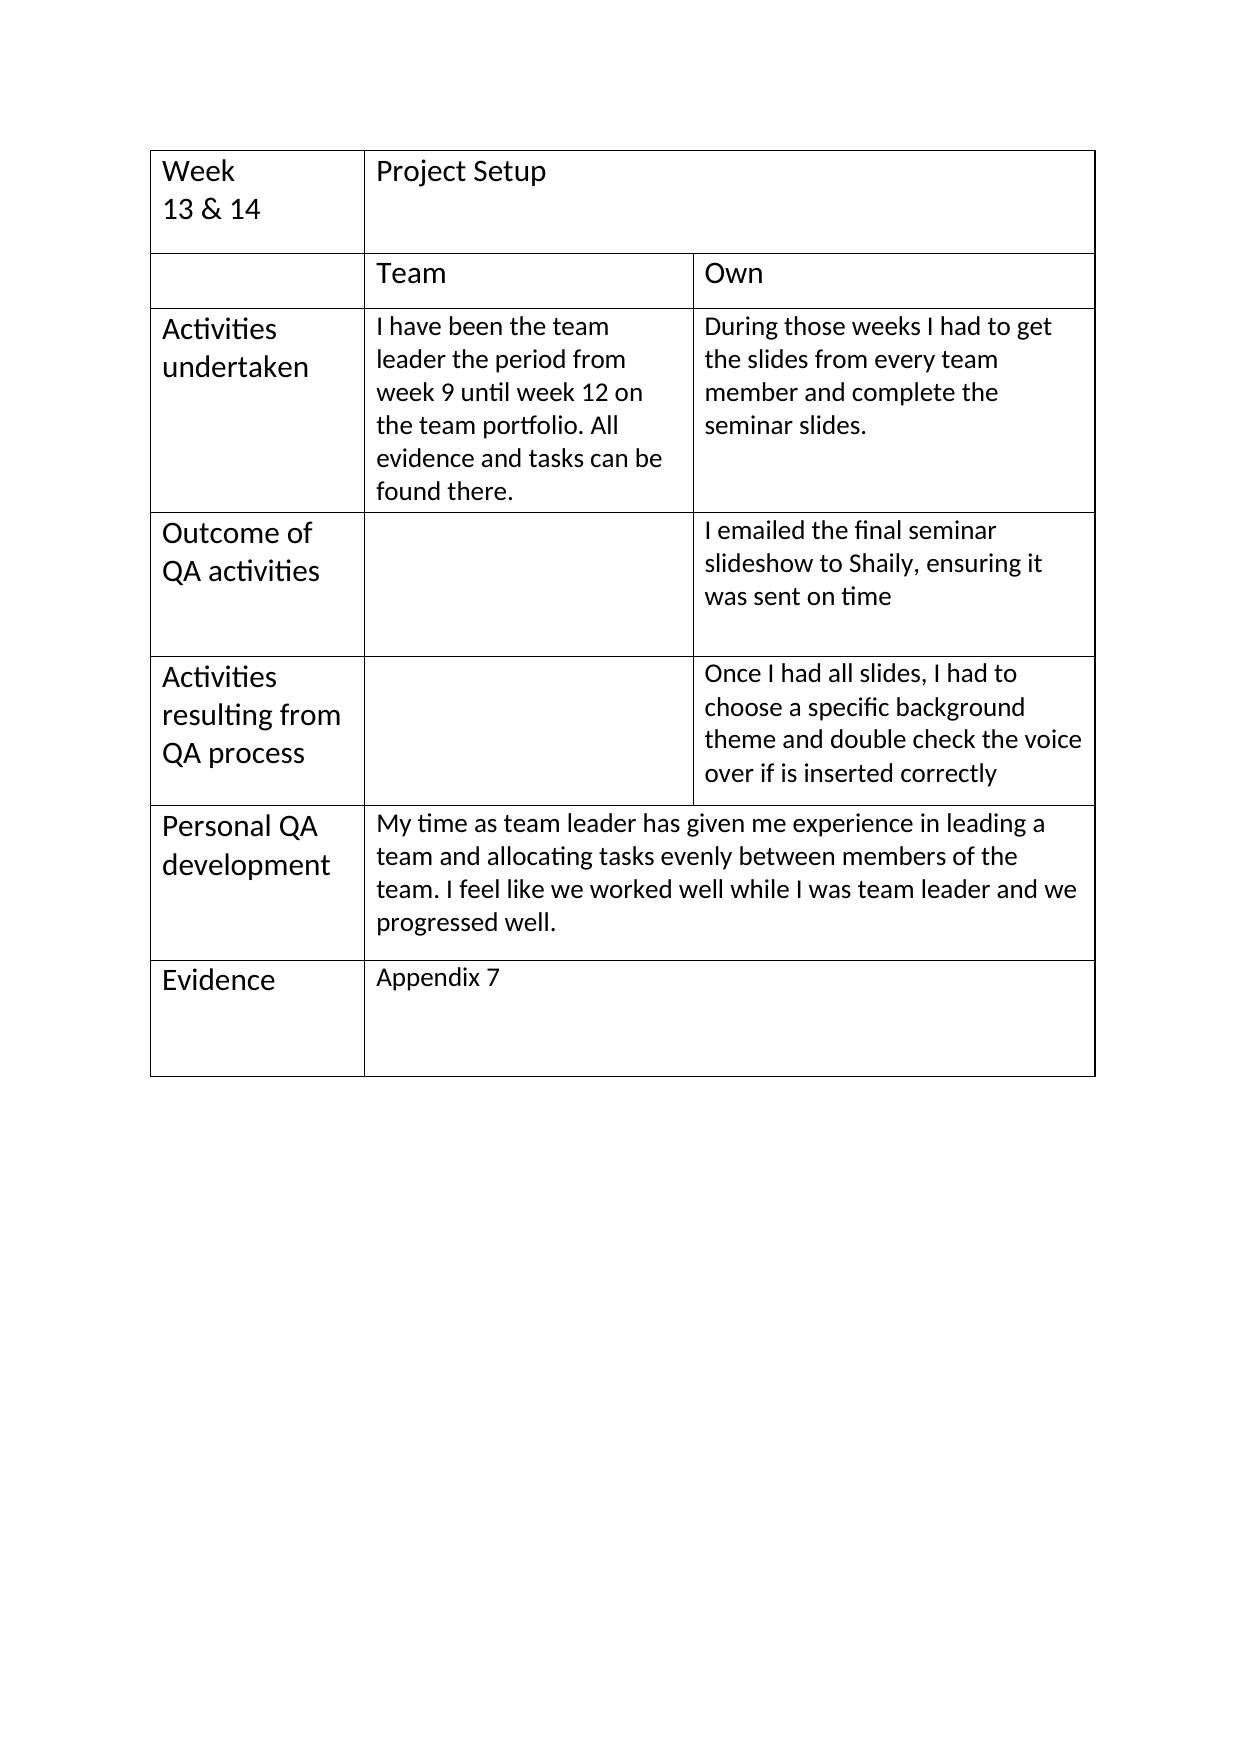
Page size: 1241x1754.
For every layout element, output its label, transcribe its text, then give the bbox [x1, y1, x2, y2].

table_cell Activities resulting from QA process [151, 657, 364, 805]
table_cell My time as team leader has given me experience in leading a team and allocating tasks evenly between members of the team. I feel like we worked well while I was team leader and we progressed well. [365, 806, 1094, 959]
table_cell I have been the team leader the period from week 9 until week 12 on the team portfolio. All evidence and tasks can be found there. [365, 309, 693, 512]
table_header Week 13 & 14 [151, 151, 364, 252]
table_cell Outcome of QA activities [151, 513, 364, 656]
table_cell During those weeks I had to get the slides from every team member and complete the seminar slides. [694, 309, 1094, 512]
table_cell Once I had all slides, I had to choose a specific background theme and double check the voice over if is inserted correctly [694, 657, 1094, 805]
table_header Project Setup [365, 151, 1094, 252]
table_cell [365, 657, 693, 805]
table_cell Evidence [151, 961, 364, 1076]
table_cell [151, 254, 364, 308]
table_cell Activities undertaken [151, 309, 364, 512]
table_cell [365, 513, 693, 656]
table_cell Appendix 7 [365, 961, 1094, 1076]
table_cell Team [365, 254, 693, 308]
table_cell Own [694, 254, 1094, 308]
table_cell Personal QA development [151, 806, 364, 959]
table_cell I emailed the final seminar slideshow to Shaily, ensuring it was sent on time [694, 513, 1094, 656]
